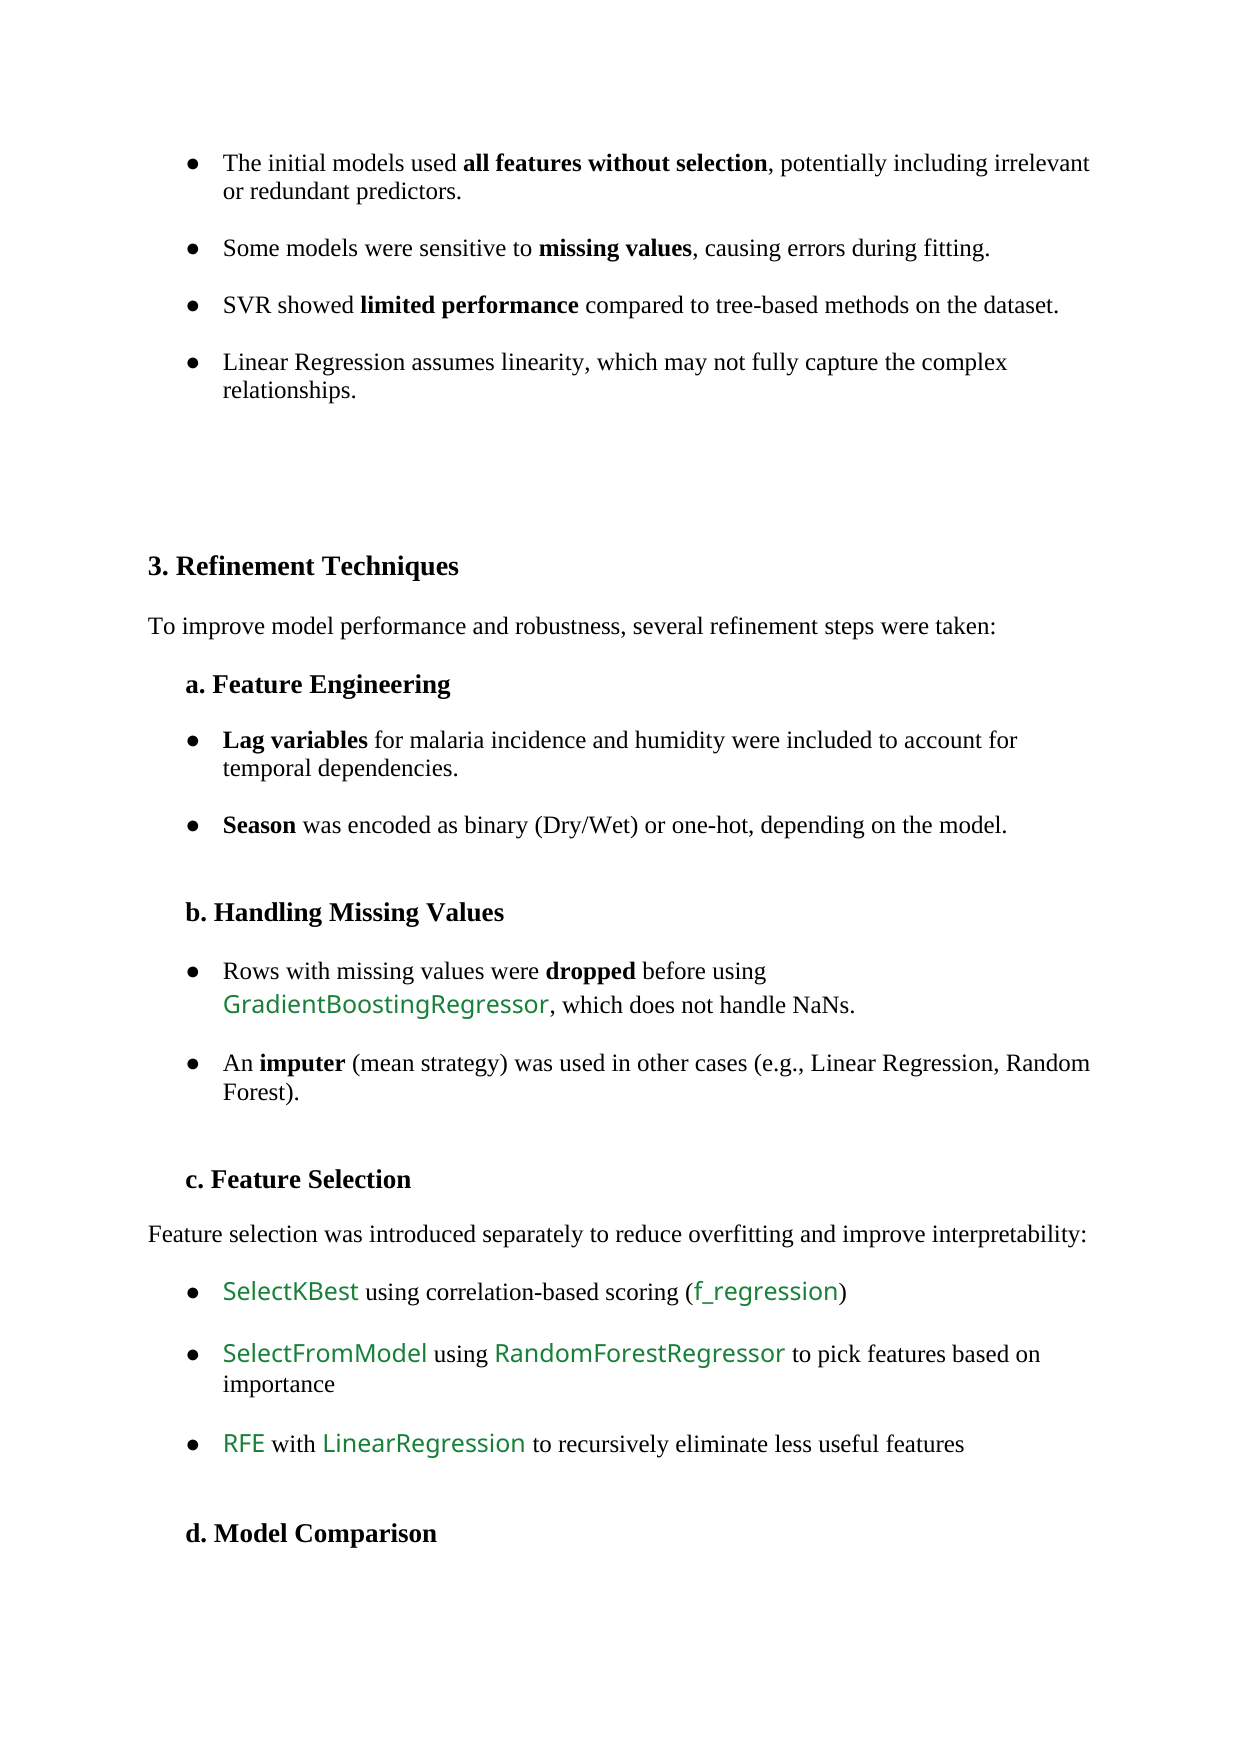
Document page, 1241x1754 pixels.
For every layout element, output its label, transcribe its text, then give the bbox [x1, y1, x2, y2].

list RFE with LinearRegression to recursively eliminate less useful features [185, 1426, 1093, 1488]
subtitle c. Feature Selection [185, 1163, 1093, 1194]
subtitle a. Feature Engineering [185, 669, 1093, 700]
list Lag variables for malaria incidence and humidity were included to account for temporal dependencies. [185, 725, 1093, 810]
subtitle d. Model Comparison [185, 1517, 1093, 1548]
text To improve model performance and robustness, several refinement steps were taken: [148, 611, 1093, 639]
list SelectKBest using correlation-based scoring (f_regression) [185, 1273, 1093, 1335]
list SelectFromModel using RandomForestRegressor to pick features based on importance [185, 1335, 1093, 1426]
text 3. Refinement Techniques [148, 549, 1093, 582]
list Some models were sensitive to missing values, causing errors during fitting. [185, 233, 1093, 290]
text Feature selection was introduced separately to reduce overfitting and improve interpretability: [148, 1219, 1093, 1248]
list SVR showed limited performance compared to tree-based methods on the dataset. [185, 290, 1093, 347]
list Rows with missing values were dropped before using GradientBoostingRegressor, which does not handle NaNs. [185, 952, 1093, 1048]
list An imputer (mean strategy) was used in other cases (e.g., Linear Regression, Random Forest). [185, 1048, 1093, 1134]
list Linear Regression assumes linearity, which may not fully capture the complex relationships. [185, 347, 1093, 404]
list The initial models used all features without selection, potentially including irrelevant or redundant predictors. [185, 148, 1093, 233]
list Season was encoded as binary (Dry/Wet) or one-hot, depending on the model. [185, 810, 1093, 867]
subtitle b. Handling Missing Values [185, 896, 1093, 927]
